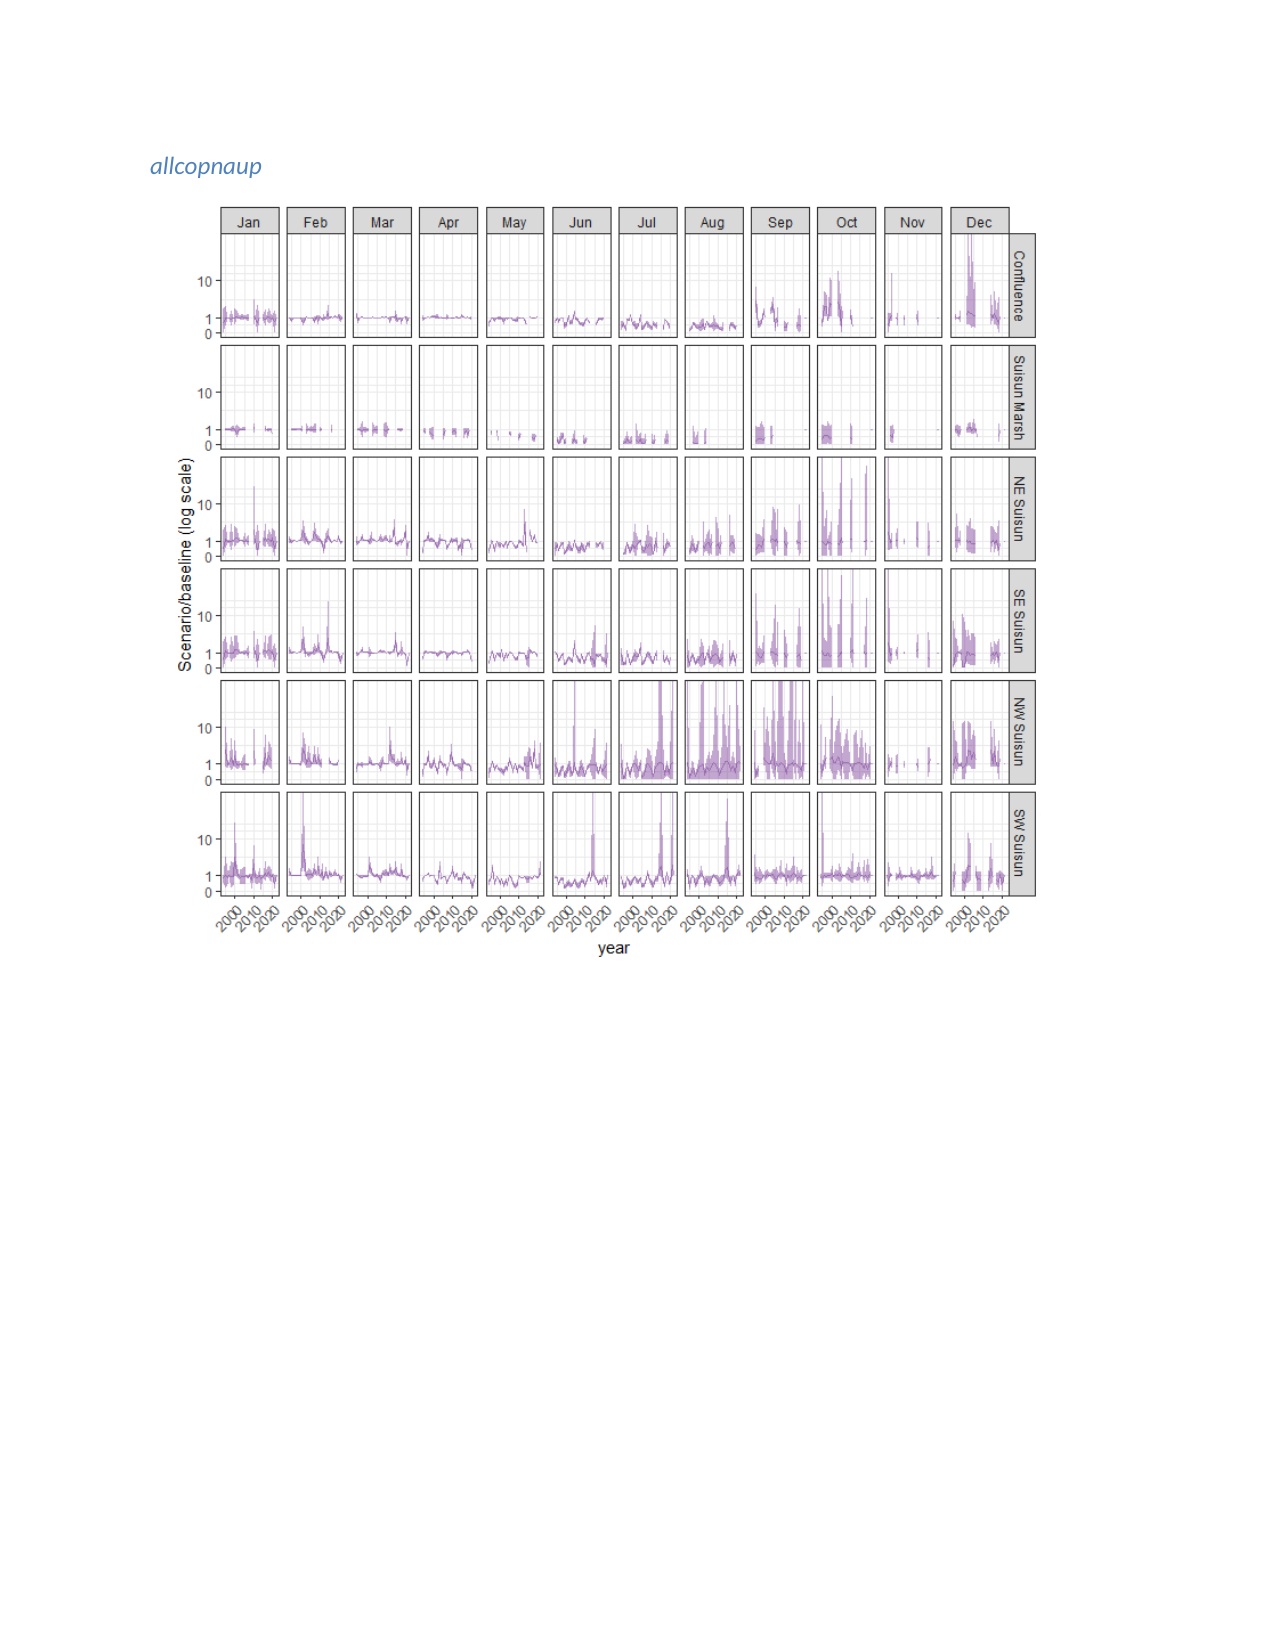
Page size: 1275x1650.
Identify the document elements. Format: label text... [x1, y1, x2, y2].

subtitle allcopnaup [150, 150, 1125, 181]
picture [168, 199, 1044, 965]
